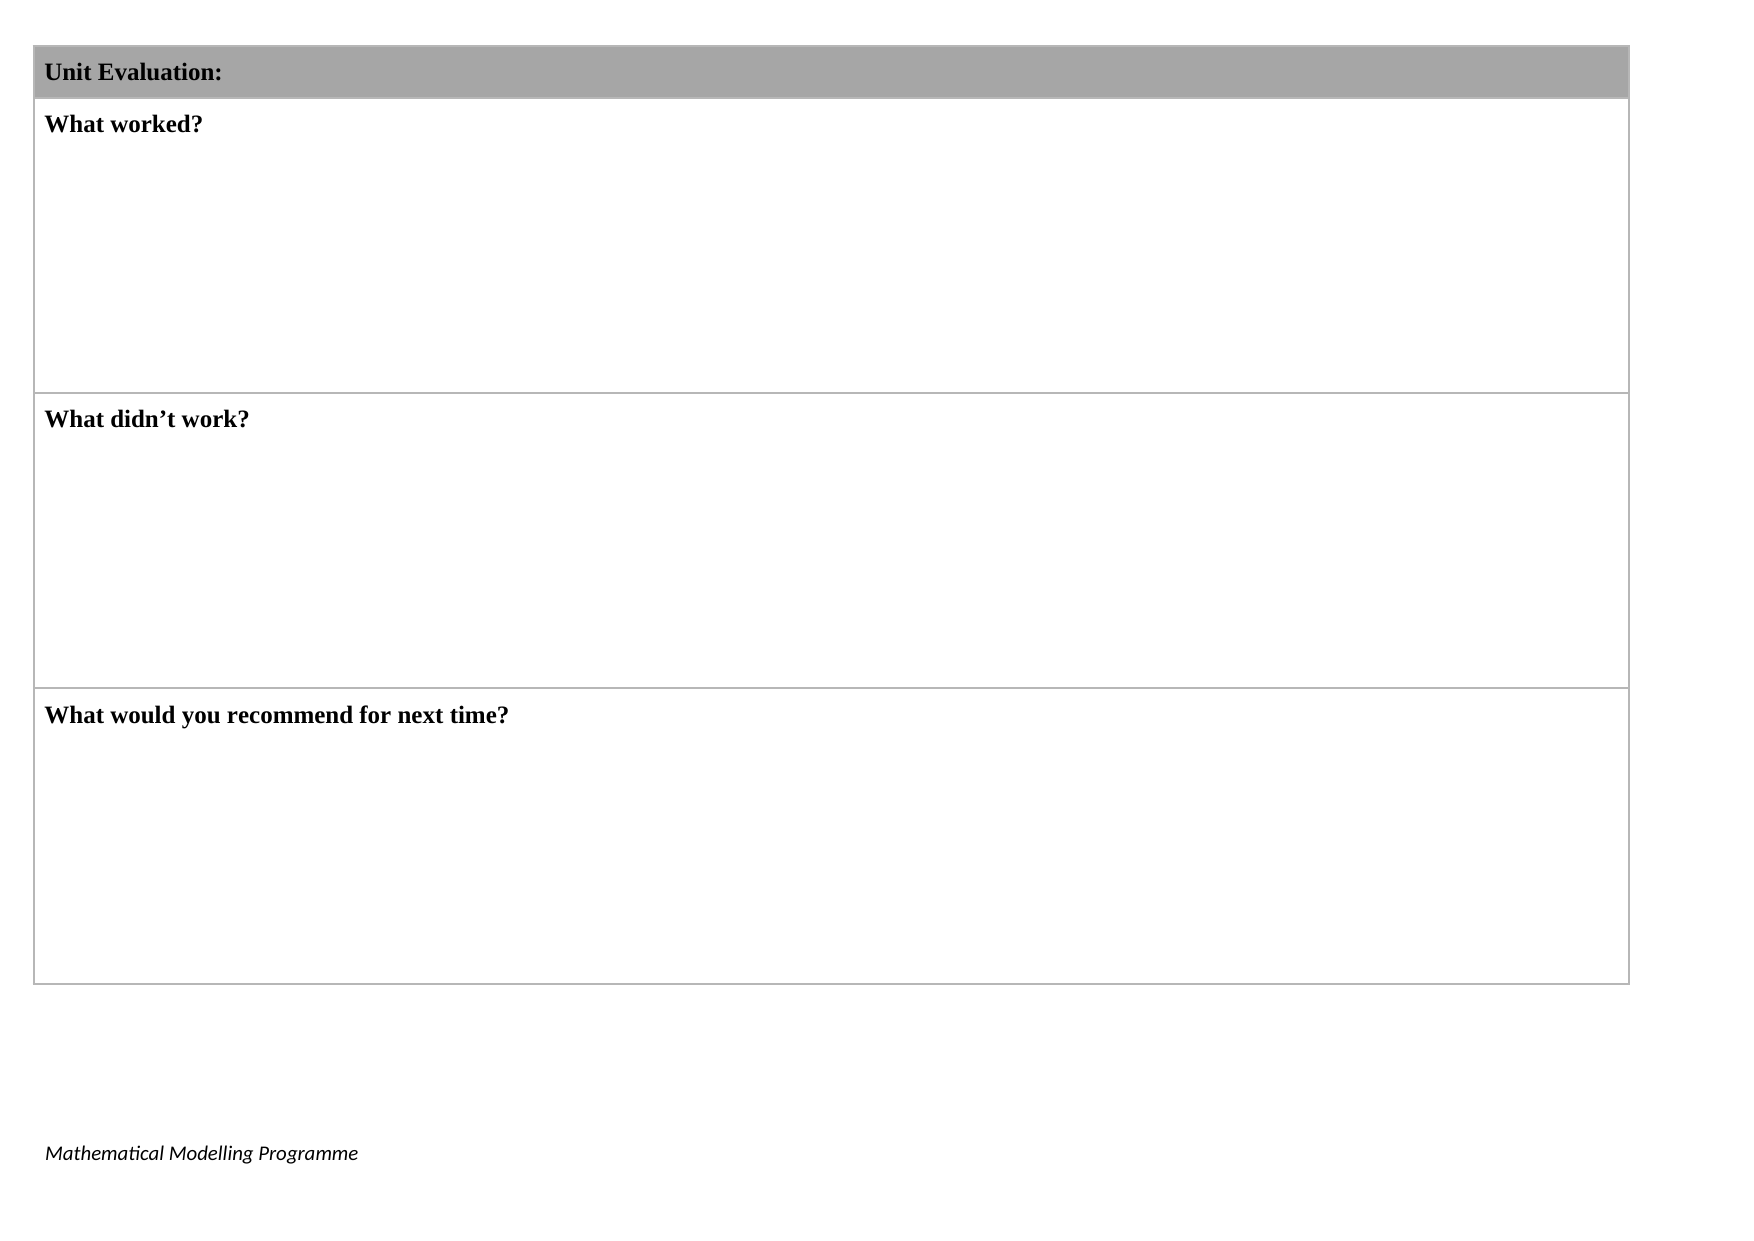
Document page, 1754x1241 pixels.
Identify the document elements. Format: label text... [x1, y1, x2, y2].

table_cell What worked? [35, 99, 1628, 392]
table_header Unit Evaluation: [35, 47, 1628, 97]
table_cell What would you recommend for next time? [35, 689, 1628, 983]
table_cell What didn’t work? [35, 394, 1628, 687]
